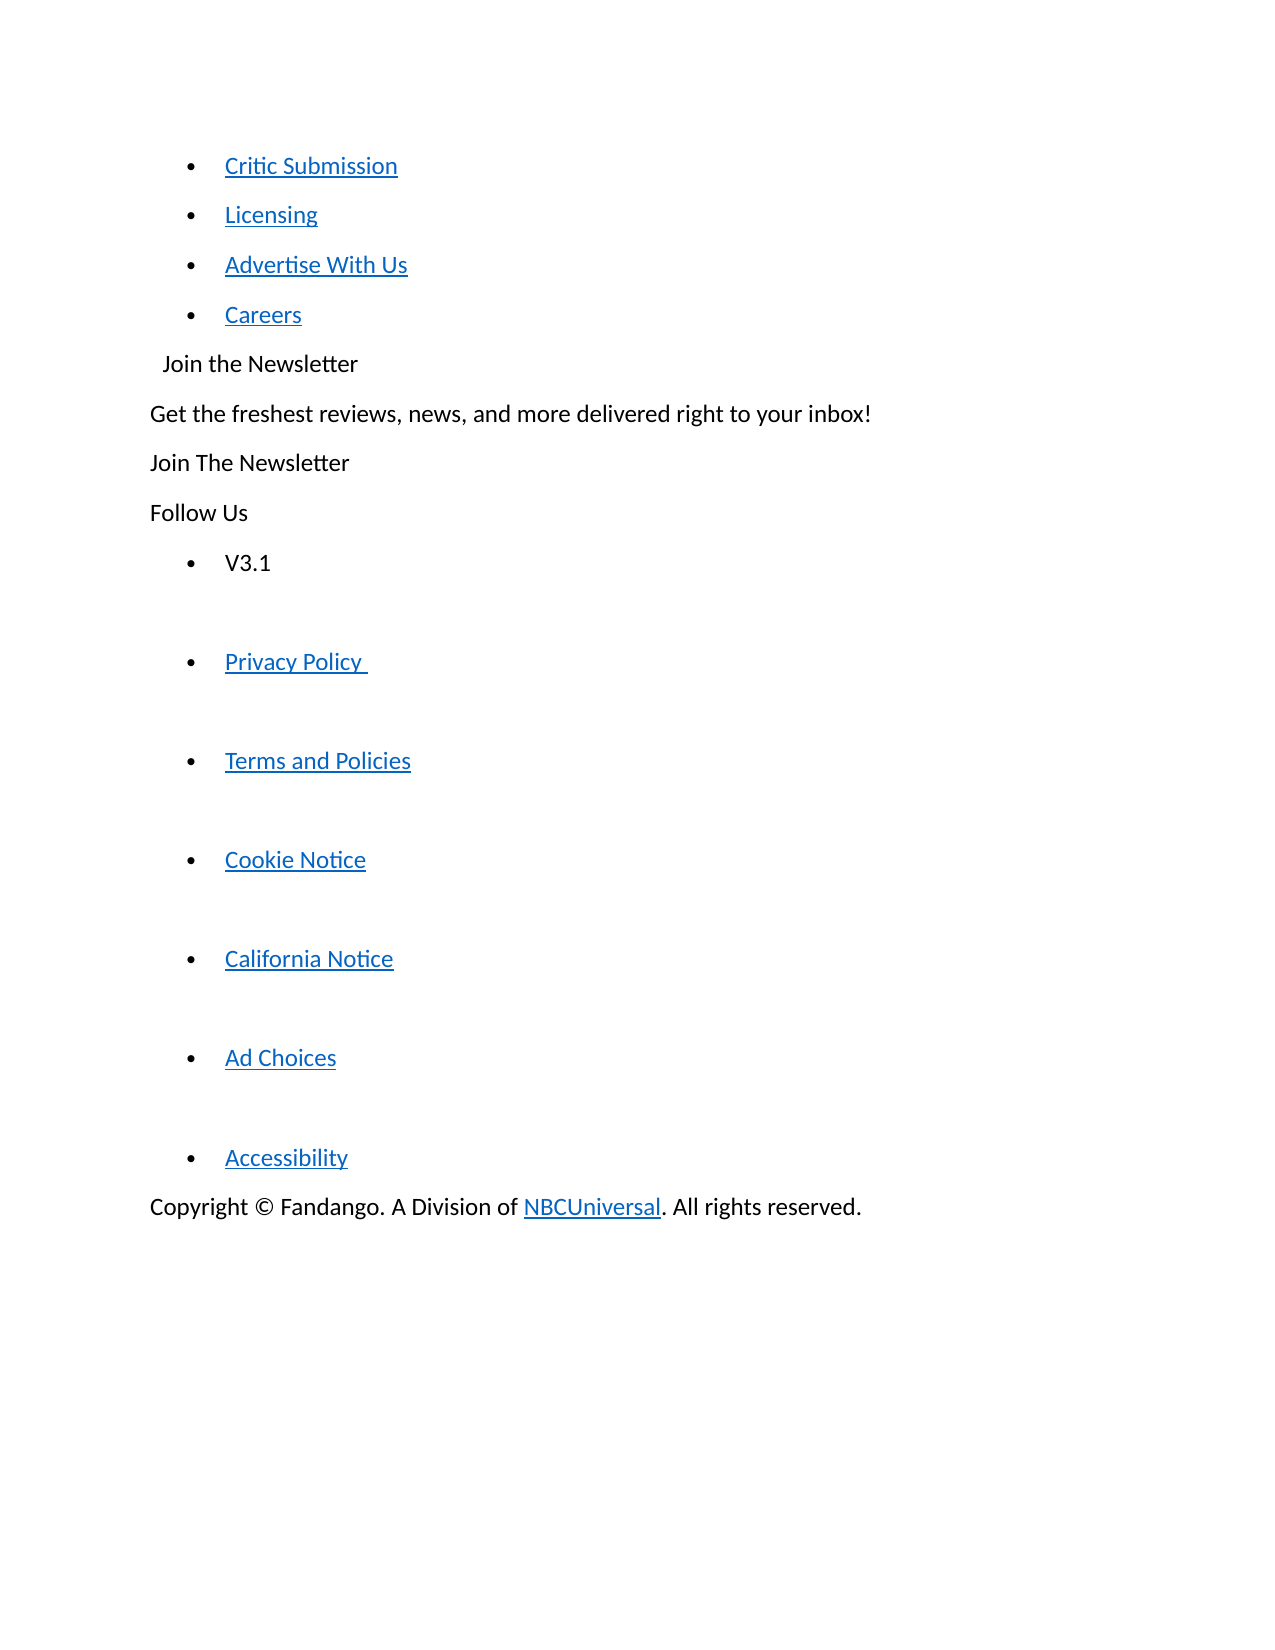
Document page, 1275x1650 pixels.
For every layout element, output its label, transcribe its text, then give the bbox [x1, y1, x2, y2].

list Terms and Policies [187, 745, 1125, 776]
list Privacy Policy [187, 646, 1125, 676]
text Copyright © Fandango. A Division of NBCUniversal. All rights reserved. [150, 1191, 1125, 1222]
text Join the Newsletter [150, 348, 1125, 379]
text Get the freshest reviews, news, and more delivered right to your inbox! [150, 398, 1125, 428]
list Accessibility [187, 1142, 1125, 1172]
list Licensing [187, 199, 1125, 230]
list California Notice [187, 943, 1125, 974]
list Careers [187, 299, 1125, 329]
list Ad Choices [187, 1042, 1125, 1073]
list Critic Submission [187, 150, 1125, 181]
list Advertise With Us [187, 249, 1125, 280]
list Cookie Notice [187, 844, 1125, 875]
list V3.1 [187, 547, 1125, 577]
text Follow Us [150, 497, 1125, 528]
text Join The Newsletter [150, 447, 1125, 478]
